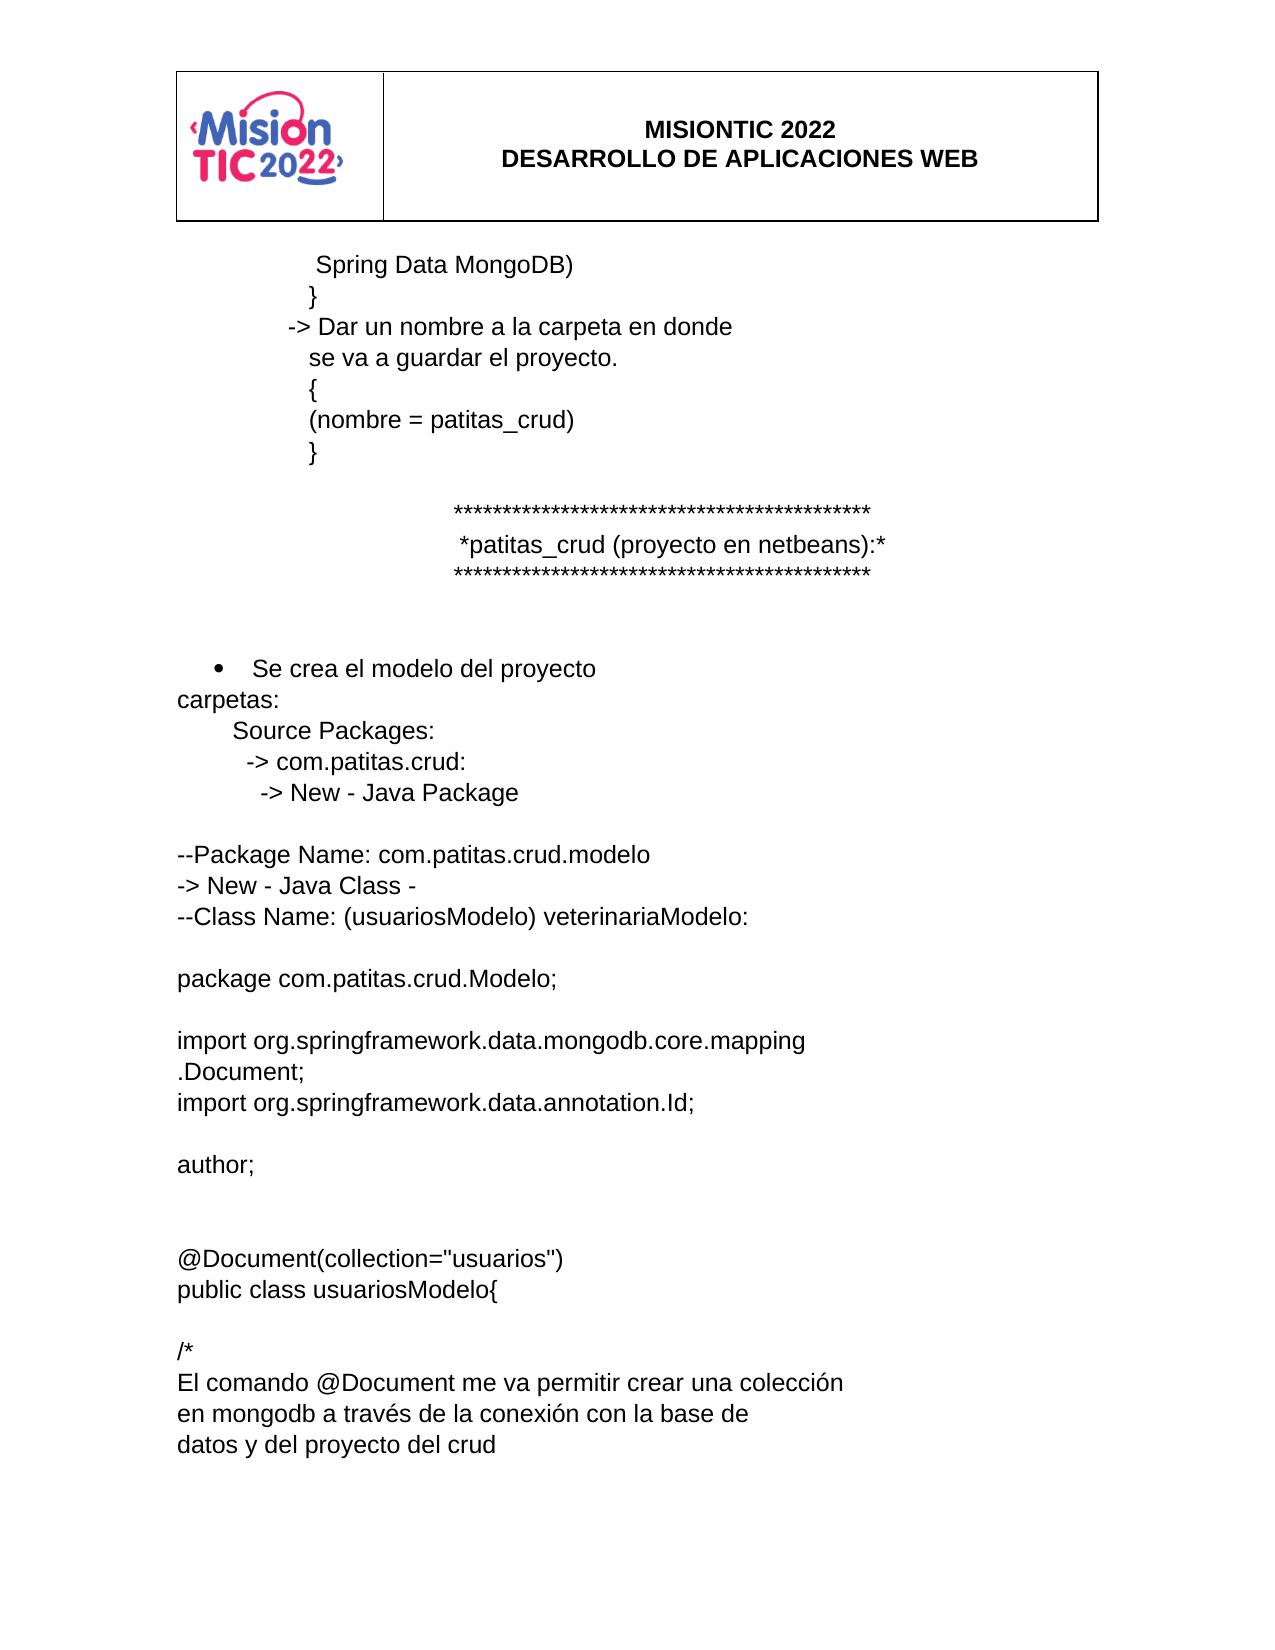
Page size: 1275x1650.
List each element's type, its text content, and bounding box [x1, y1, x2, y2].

text El comando @Document me va permitir crear una colección [177, 1368, 1100, 1397]
text import org.springframework.data.mongodb.core.mapping [177, 1026, 1100, 1055]
text ******************************************* [177, 498, 1100, 527]
text import org.springframework.data.annotation.Id; [177, 1088, 1100, 1117]
text author; [177, 1151, 1100, 1179]
text package com.patitas.crud.Modelo; [177, 964, 1100, 993]
text --Class Name: (usuariosModelo) veterinariaModelo: [177, 902, 1100, 931]
text --Package Name: com.patitas.crud.modelo [177, 840, 1100, 869]
text .Document; [177, 1057, 1100, 1086]
text -> Dar un nombre a la carpeta en donde [177, 312, 1100, 341]
text { [177, 374, 1100, 403]
text public class usuariosModelo{ [177, 1275, 1100, 1303]
text } [177, 281, 1100, 310]
text *patitas_crud (proyecto en netbeans):* [177, 529, 1100, 558]
text -> com.patitas.crud: [177, 747, 1100, 776]
picture [190, 91, 343, 185]
text ******************************************* [177, 561, 1100, 589]
text se va a guardar el proyecto. [177, 343, 1100, 372]
text carpetas: [177, 685, 1100, 714]
text (nombre = patitas_crud) [177, 405, 1100, 434]
text Source Packages: [177, 716, 1100, 745]
text /* [177, 1337, 1100, 1366]
list Se crea el modelo del proyecto [214, 654, 1100, 683]
text @Document(collection="usuarios") [177, 1244, 1100, 1272]
text -> New - Java Class - [177, 871, 1100, 900]
text Spring Data MongoDB) [177, 250, 1100, 279]
text datos y del proyecto del crud [177, 1430, 1100, 1459]
text } [177, 436, 1100, 465]
text en mongodb a través de la conexión con la base de [177, 1399, 1100, 1428]
text -> New - Java Package [177, 778, 1100, 807]
